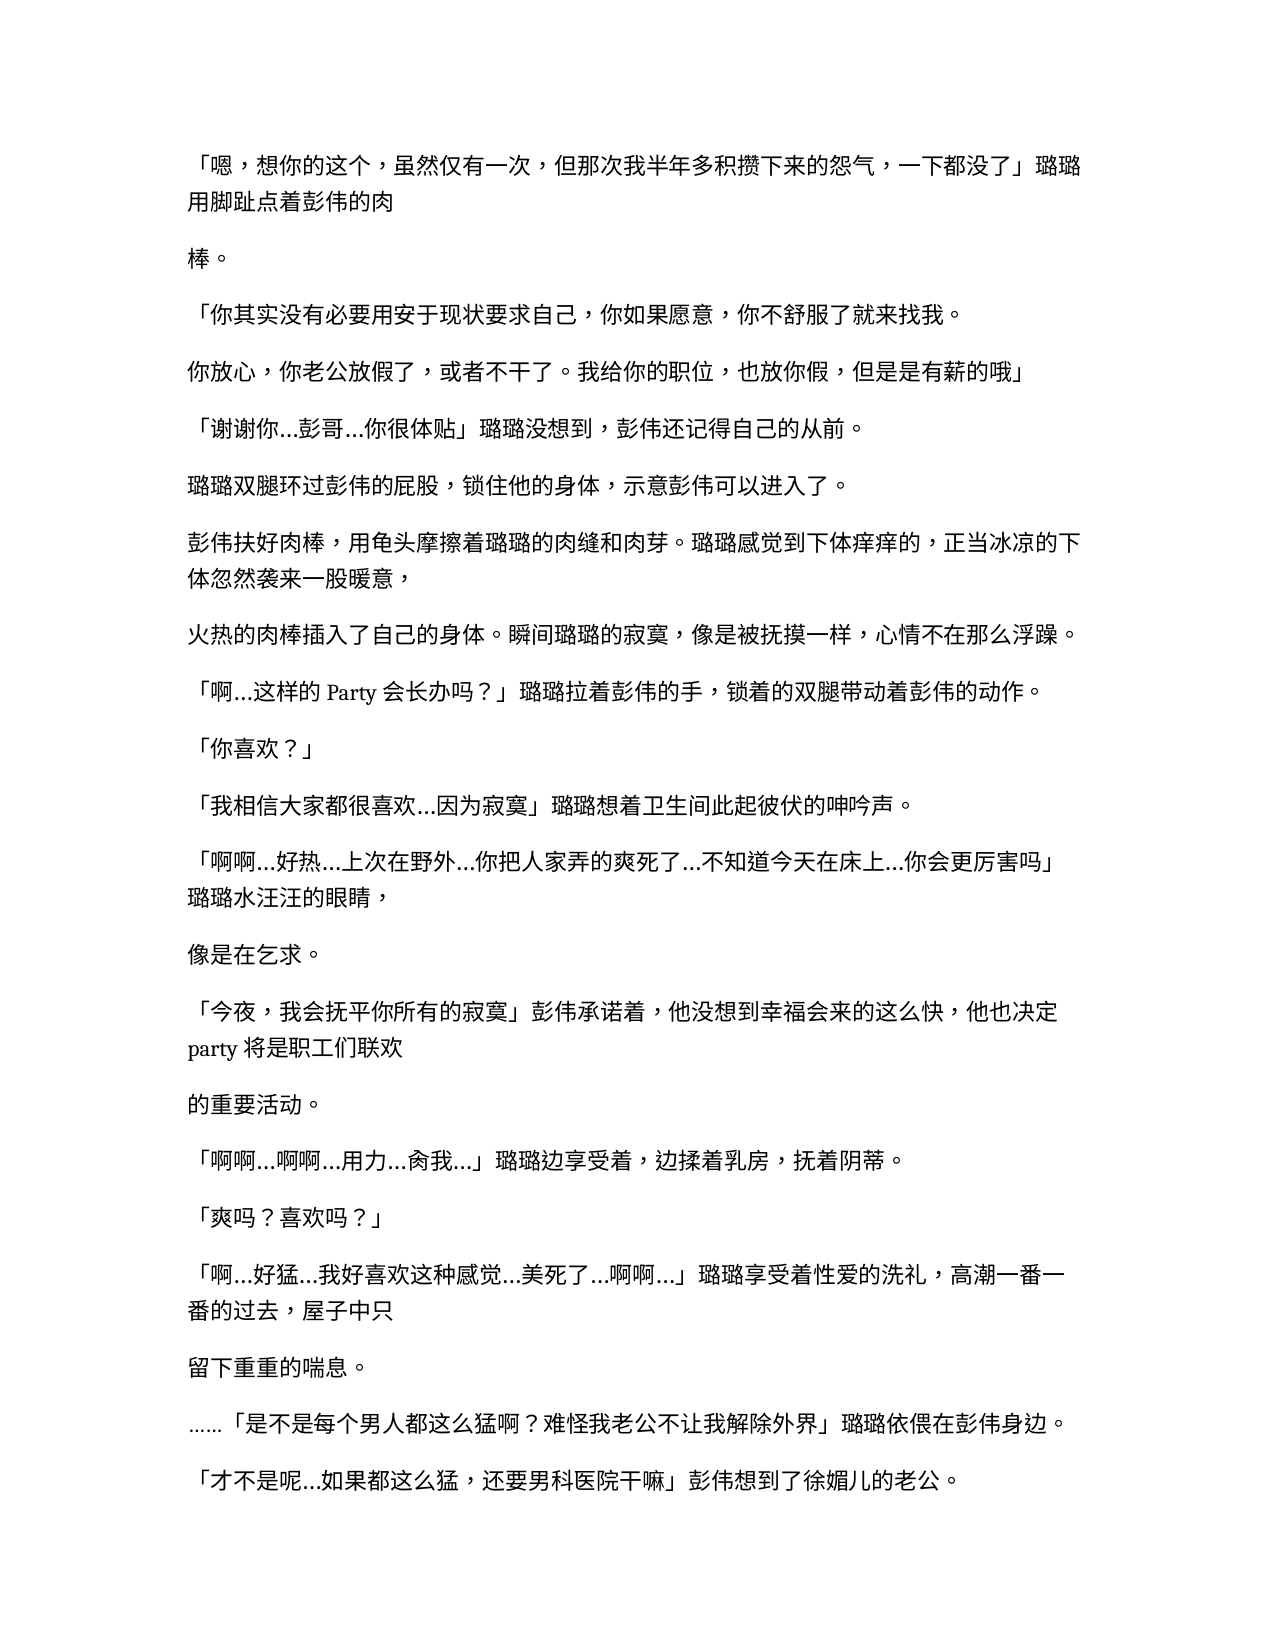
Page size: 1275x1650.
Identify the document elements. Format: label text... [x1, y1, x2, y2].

text 棒。 [187, 243, 1087, 274]
text 「我相信大家都很喜欢…因为寂寞」璐璐想着卫生间此起彼伏的呻吟声。 [187, 789, 1087, 821]
text 「你喜欢？」 [187, 733, 1087, 764]
text 的重要活动。 [187, 1088, 1087, 1120]
text 留下重重的喘息。 [187, 1352, 1087, 1383]
text 「今夜，我会抚平你所有的寂寞」彭伟承诺着，他没想到幸福会来的这么快，他也决定party 将是职工们联欢 [187, 996, 1087, 1063]
text 「嗯，想你的这个，虽然仅有一次，但那次我半年多积攒下来的怨气，一下都没了」璐璐用脚趾点着彭伟的肉 [187, 150, 1087, 217]
text 「爽吗？喜欢吗？」 [187, 1202, 1087, 1233]
text 彭伟扶好肉棒，用龟头摩擦着璐璐的肉缝和肉芽。璐璐感觉到下体痒痒的，正当冰凉的下体忽然袭来一股暖意， [187, 527, 1087, 594]
text 「谢谢你…彭哥…你很体贴」璐璐没想到，彭伟还记得自己的从前。 [187, 413, 1087, 444]
text 像是在乞求。 [187, 939, 1087, 970]
text 「才不是呢…如果都这么猛，还要男科医院干嘛」彭伟想到了徐媚儿的老公。 [187, 1465, 1087, 1496]
text 你放心，你老公放假了，或者不干了。我给你的职位，也放你假，但是是有薪的哦」 [187, 356, 1087, 387]
text 「你其实没有必要用安于现状要求自己，你如果愿意，你不舒服了就来找我。 [187, 299, 1087, 331]
text 璐璐双腿环过彭伟的屁股，锁住他的身体，示意彭伟可以进入了。 [187, 470, 1087, 501]
text ……「是不是每个男人都这么猛啊？难怪我老公不让我解除外界」璐璐依偎在彭伟身边。 [187, 1408, 1087, 1439]
text 火热的肉棒插入了自己的身体。瞬间璐璐的寂寞，像是被抚摸一样，心情不在那么浮躁。 [187, 619, 1087, 651]
text 「啊…这样的Party 会长办吗？」璐璐拉着彭伟的手，锁着的双腿带动着彭伟的动作。 [187, 676, 1087, 707]
text 「啊啊…好热…上次在野外…你把人家弄的爽死了…不知道今天在床上…你会更厉害吗」璐璐水汪汪的眼睛， [187, 846, 1087, 913]
text 「啊啊…啊啊…用力…肏我…」璐璐边享受着，边揉着乳房，抚着阴蒂。 [187, 1145, 1087, 1177]
text 「啊…好猛…我好喜欢这种感觉…美死了…啊啊…」璐璐享受着性爱的洗礼，高潮一番一番的过去，屋子中只 [187, 1259, 1087, 1326]
